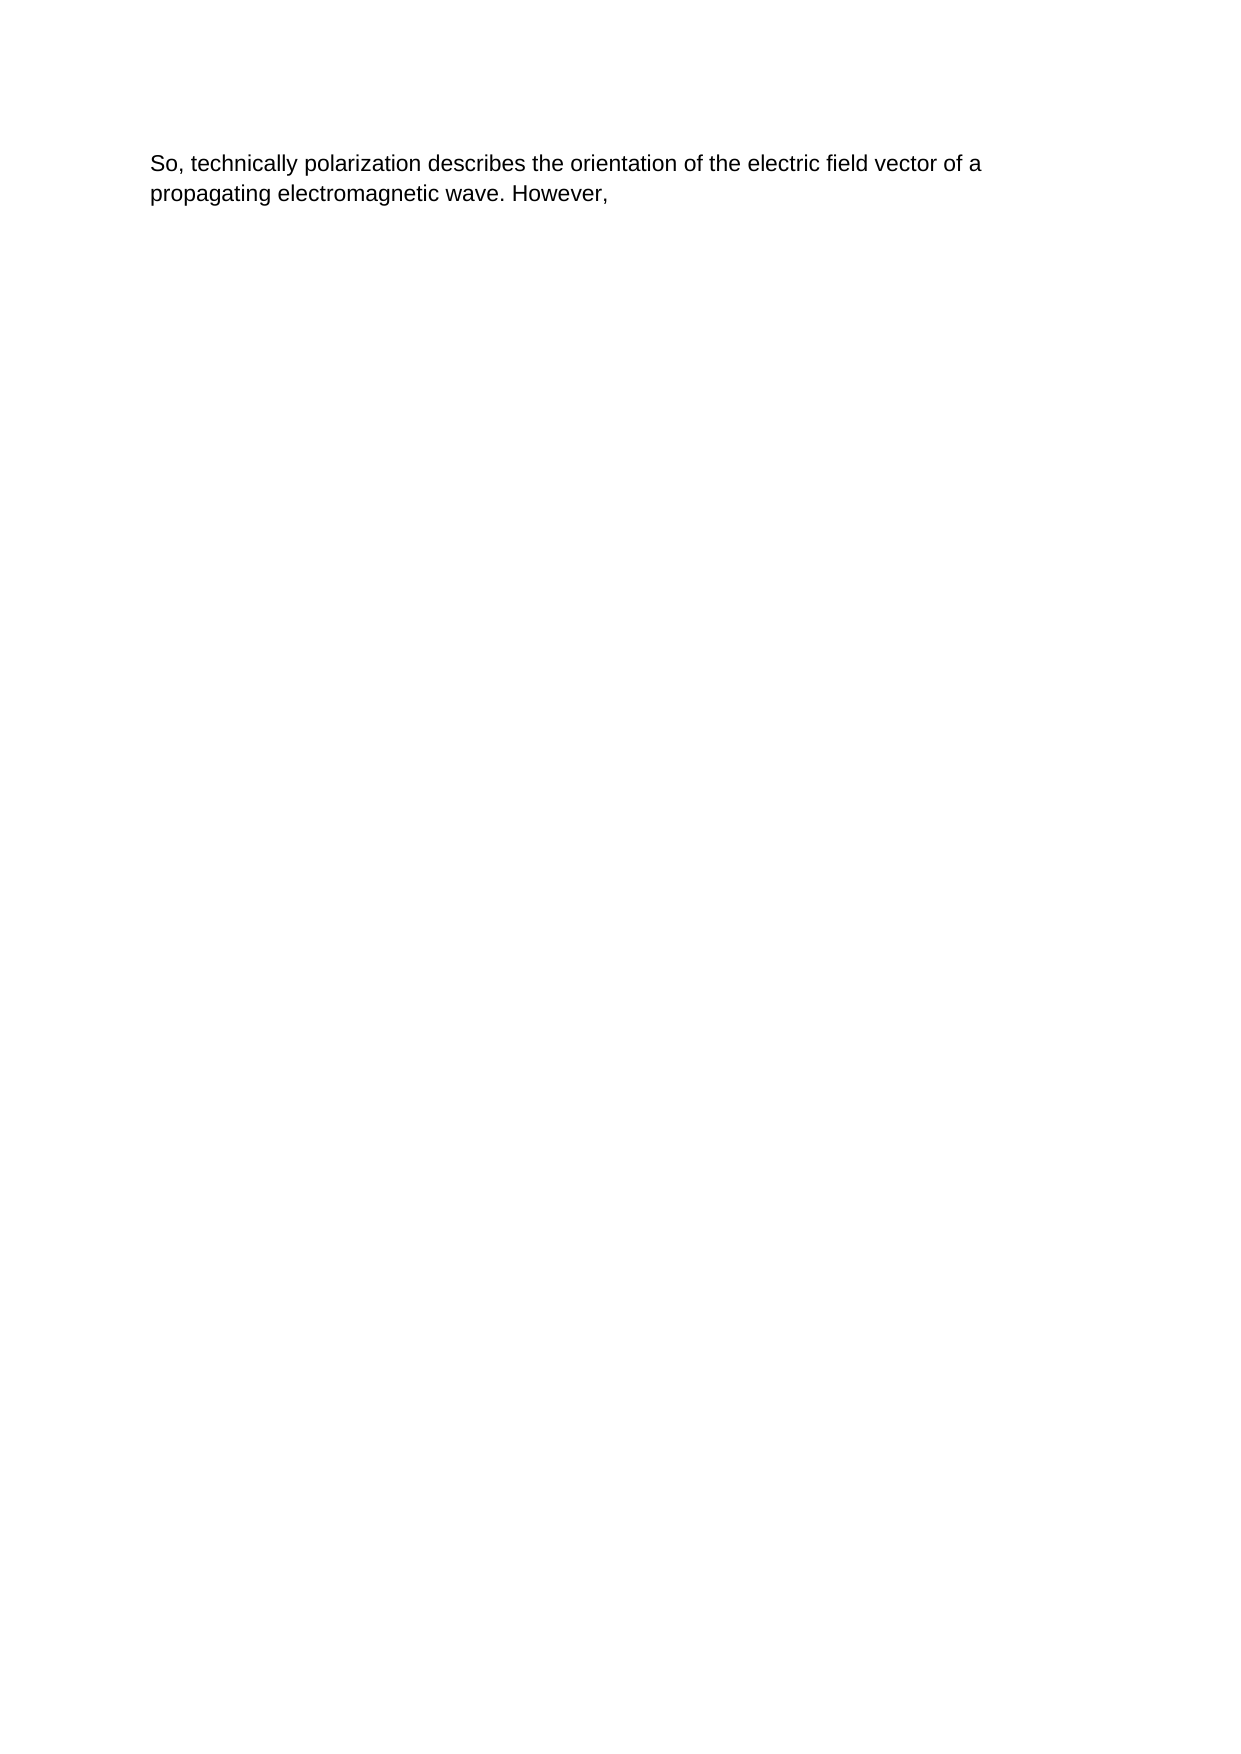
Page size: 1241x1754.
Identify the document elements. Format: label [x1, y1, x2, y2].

text [150, 150, 1090, 207]
